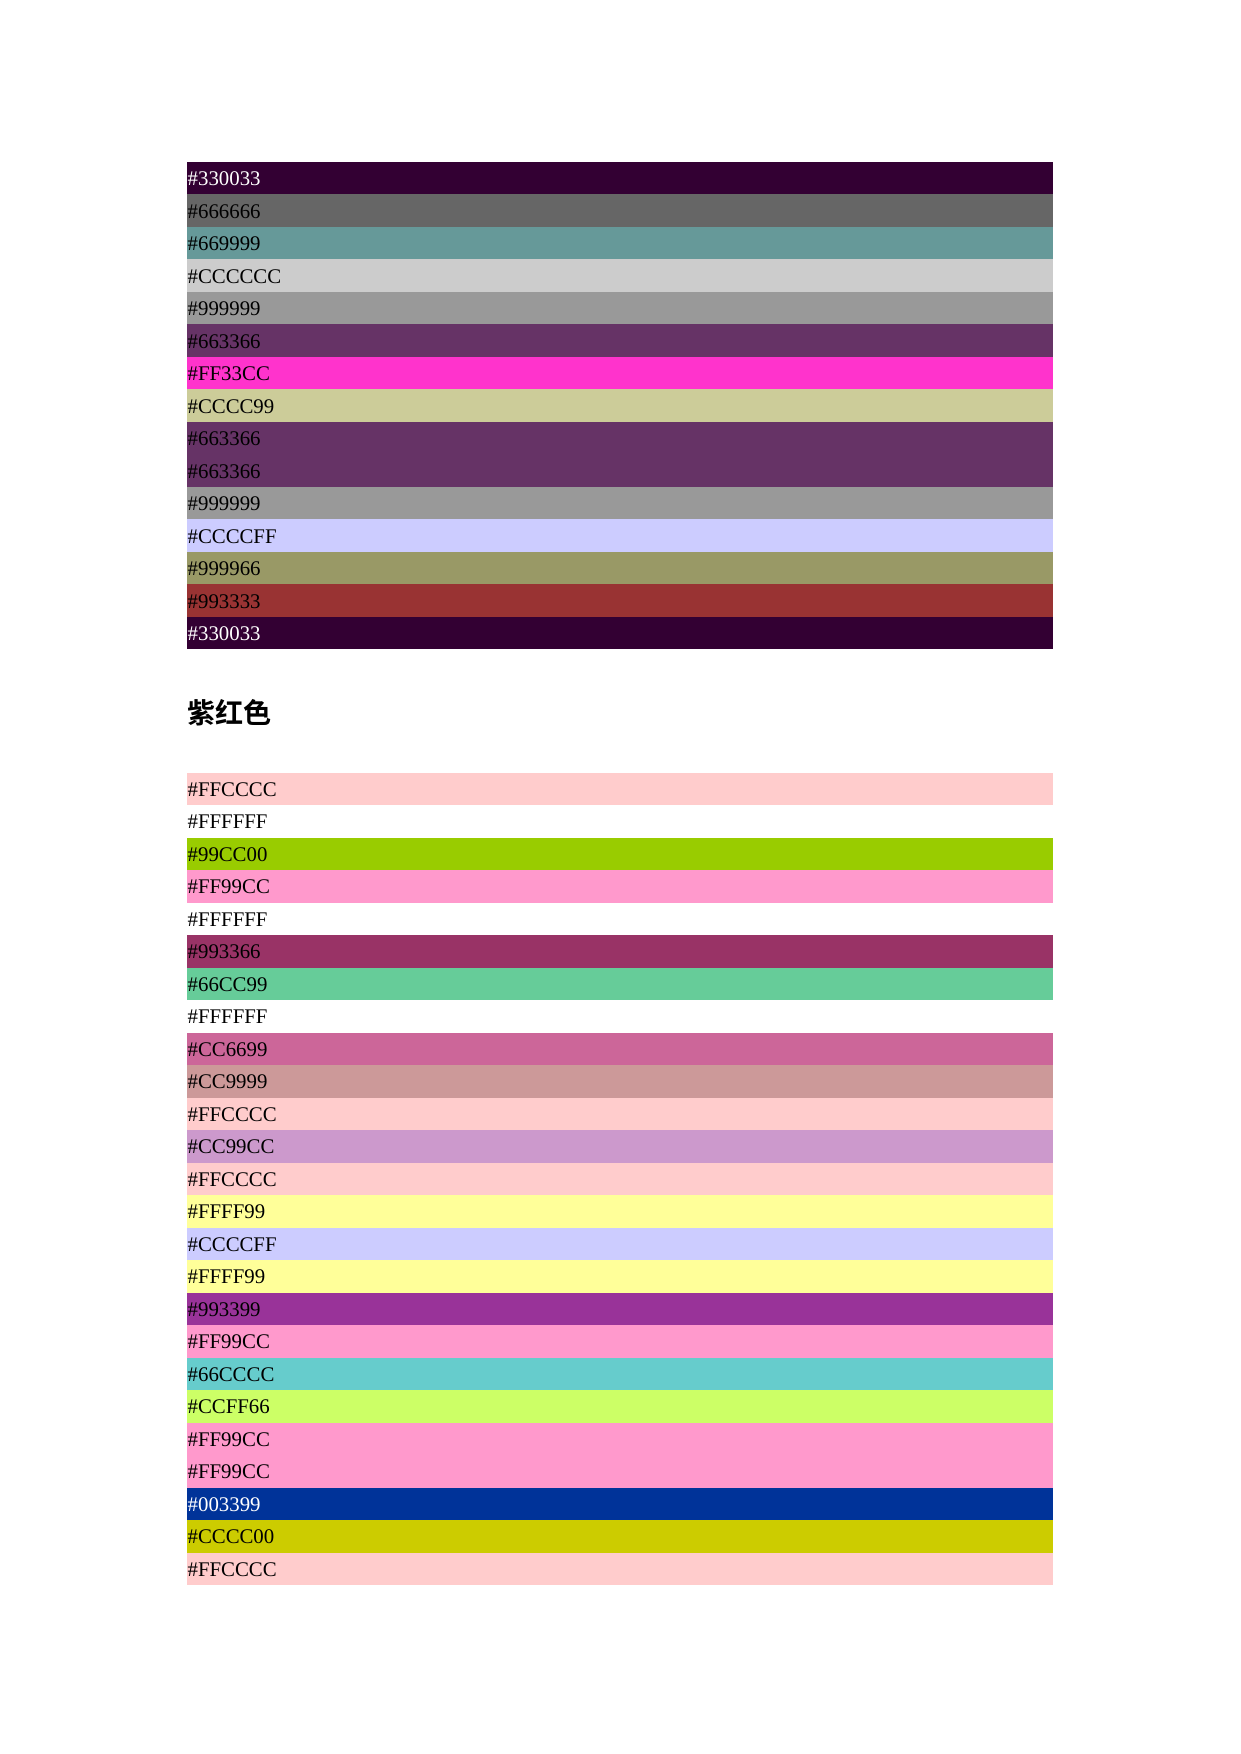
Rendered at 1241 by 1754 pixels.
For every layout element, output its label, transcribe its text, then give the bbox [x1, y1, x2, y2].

text #FF99CC [187, 1325, 1053, 1358]
text #FFFFFF [187, 903, 1053, 935]
text #FFCCCC [187, 1098, 1053, 1130]
text #FFCCCC [187, 1163, 1053, 1195]
text #CCCCFF [187, 519, 1053, 552]
text #CCFF66 [187, 1390, 1053, 1423]
text #999966 [187, 552, 1053, 584]
text #66CC99 [187, 968, 1053, 1000]
text #CCCCCC [187, 259, 1053, 292]
text #FF99CC [187, 1455, 1053, 1488]
text #CCCCFF [187, 1228, 1053, 1260]
text #FF33CC [187, 357, 1053, 389]
text #FFFFFF [187, 1000, 1053, 1033]
text #666666 [187, 194, 1053, 227]
text #FFCCCC [187, 773, 1053, 805]
text #003399 [187, 1488, 1053, 1520]
text #330033 [187, 162, 1053, 194]
text #993366 [187, 935, 1053, 968]
text #FFFF99 [187, 1260, 1053, 1293]
text #993333 [187, 584, 1053, 617]
text #CC9999 [187, 1065, 1053, 1098]
text #FF99CC [187, 870, 1053, 903]
text #669999 [187, 227, 1053, 259]
text #99CC00 [187, 838, 1053, 870]
text #FF99CC [187, 1423, 1053, 1455]
text #999999 [187, 487, 1053, 519]
text #663366 [187, 324, 1053, 357]
text 紫红色 [187, 679, 1053, 744]
text #999999 [187, 292, 1053, 324]
text #663366 [187, 422, 1053, 454]
text #CC99CC [187, 1130, 1053, 1163]
text #FFFFFF [187, 805, 1053, 838]
text #993399 [187, 1293, 1053, 1325]
text #FFCCCC [187, 1553, 1053, 1585]
text #330033 [187, 617, 1053, 649]
text #663366 [187, 454, 1053, 487]
text #FFFF99 [187, 1195, 1053, 1228]
text #66CCCC [187, 1358, 1053, 1390]
text #CCCC99 [187, 389, 1053, 422]
text #CCCC00 [187, 1520, 1053, 1553]
text #CC6699 [187, 1033, 1053, 1065]
